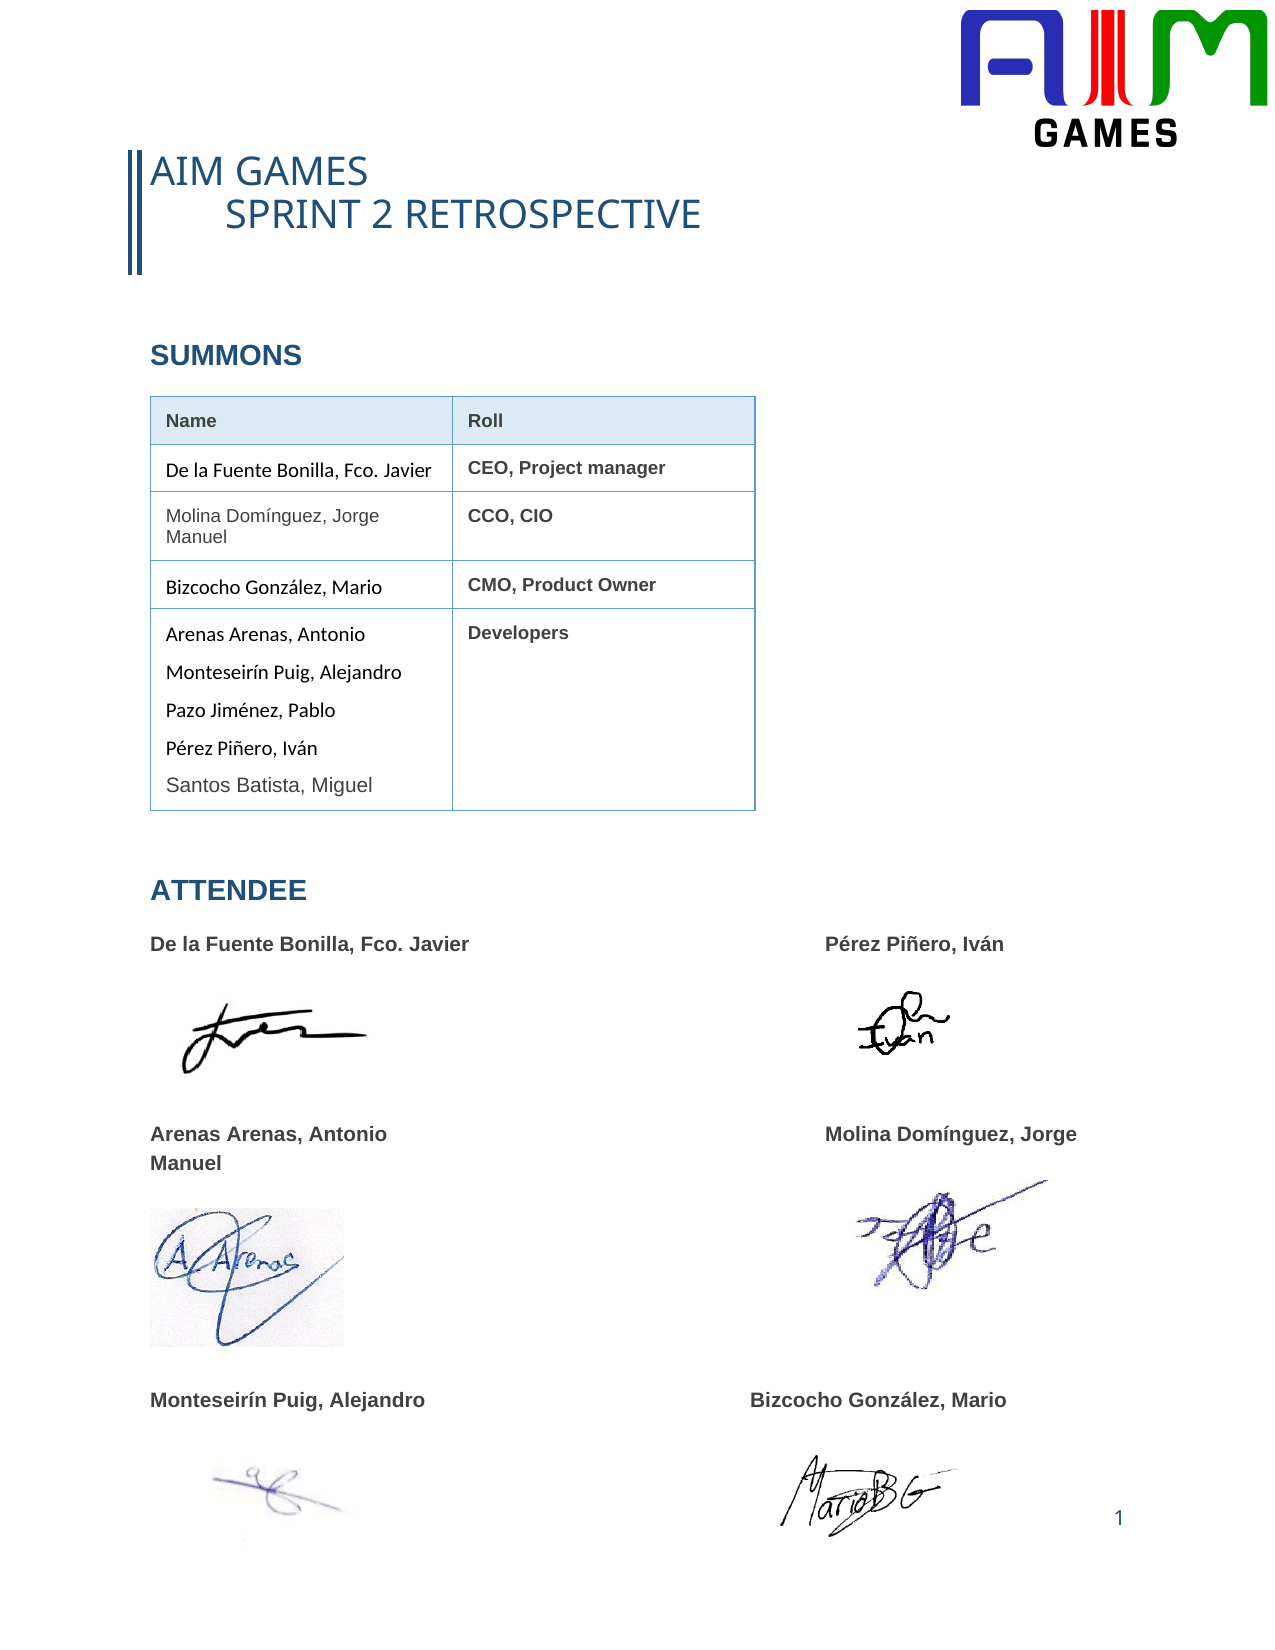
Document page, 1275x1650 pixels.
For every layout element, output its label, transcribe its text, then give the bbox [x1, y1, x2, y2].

title aim games Sprint 2 retrospective [150, 150, 1125, 237]
picture [150, 1208, 344, 1347]
table_cell De la Fuente Bonilla, Fco. Javier [151, 445, 452, 491]
table_cell CCO, CIO [453, 492, 754, 560]
text De la Fuente Bonilla, Fco. Javier Pérez Piñero, Iván [150, 932, 1125, 956]
picture [827, 963, 1024, 1082]
table_cell Developers [453, 609, 754, 810]
table_header Roll [453, 397, 754, 444]
picture [842, 1180, 1054, 1290]
table_cell Molina Domínguez, Jorge Manuel [151, 492, 452, 560]
table_cell Bizcocho González, Mario [151, 561, 452, 608]
picture [961, 10, 1268, 147]
table_cell Arenas Arenas, Antonio Monteseirín Puig, Alejandro Pazo Jiménez, Pablo Pérez Piñero, Iván Santos Batista, Miguel [151, 609, 452, 810]
subtitle Summons [150, 337, 1125, 371]
table_cell CMO, Product Owner [453, 561, 754, 608]
text Monteseirín Puig, Alejandro Bizcocho González, Mario [150, 1388, 1125, 1412]
text Arenas Arenas, Antonio Molina Domínguez, Jorge Manuel [150, 1122, 1125, 1174]
table_header Name [151, 397, 452, 444]
picture [150, 1432, 415, 1559]
picture [150, 986, 381, 1077]
picture [756, 1421, 971, 1552]
table_cell CEO, Project manager [453, 445, 754, 491]
subtitle attendee [150, 873, 1125, 907]
